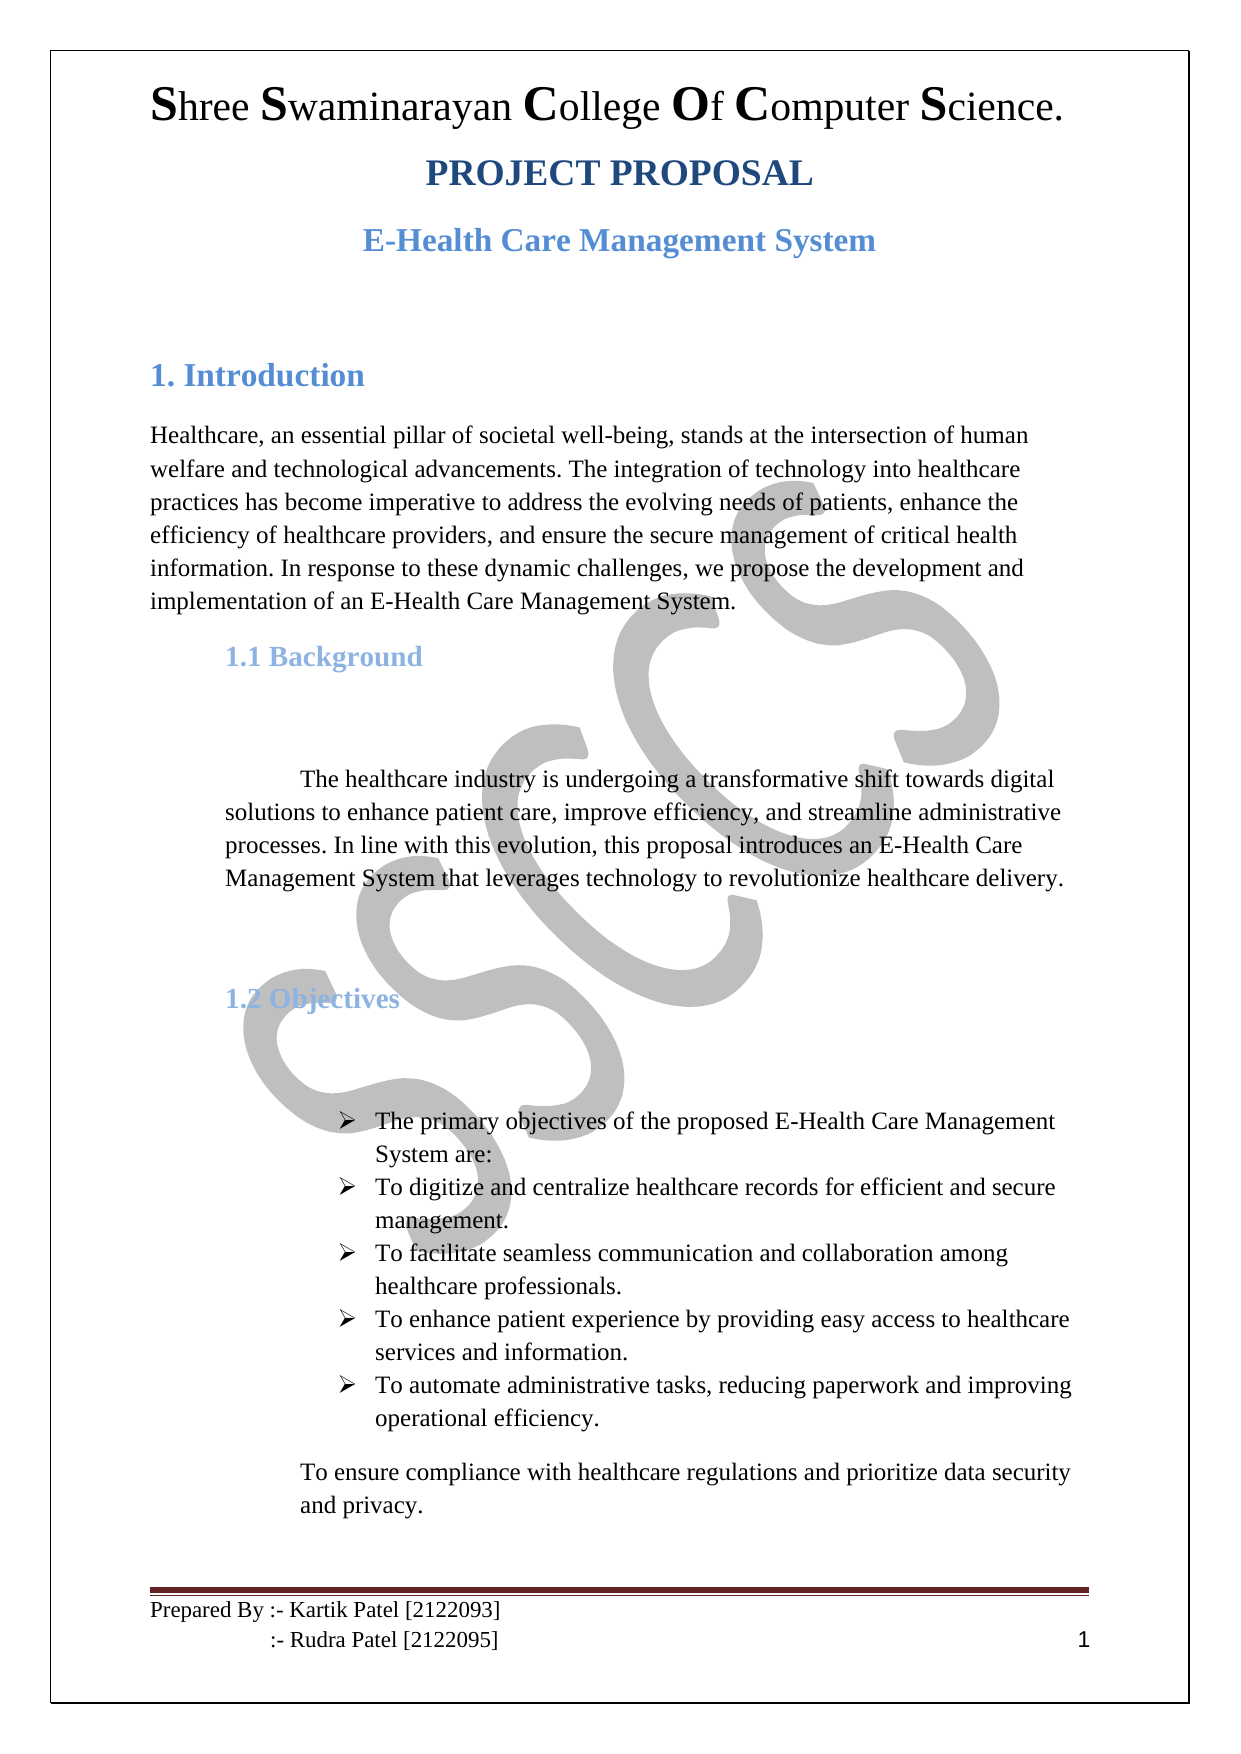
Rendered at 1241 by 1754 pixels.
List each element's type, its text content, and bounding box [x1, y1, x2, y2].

text Healthcare, an essential pillar of societal well-being, stands at the intersection of human welfare and technological advancements. The integration of technology into healthcare practices has become imperative to address the evolving needs of patients, enhance the efficiency of healthcare providers, and ensure the secure management of critical health information. In response to these dynamic challenges, we propose the development and implementation of an E-Health Care Management System. [150, 421, 1089, 614]
text E-Health Care Management System [150, 220, 1089, 259]
text 1.2 Objectives [150, 982, 1089, 1015]
list To enhance patient experience by providing easy access to healthcare services and information. [337, 1304, 1089, 1366]
text 1.1 Background [150, 639, 1089, 673]
list To digitize and centralize healthcare records for efficient and secure management. [337, 1172, 1089, 1234]
text PROJECT PROPOSAL [150, 150, 1089, 193]
text To ensure compliance with healthcare regulations and prioritize data security and privacy. [300, 1457, 1089, 1519]
text 1. Introduction [150, 356, 1089, 394]
list The primary objectives of the proposed E-Health Care Management System are: [337, 1106, 1089, 1168]
text The healthcare industry is undergoing a transformative shift towards digital solutions to enhance patient care, improve efficiency, and streamline administrative processes. In line with this evolution, this proposal introduces an E-Health Care Management System that leverages technology to revolutionize healthcare delivery. [225, 764, 1089, 892]
list To automate administrative tasks, reducing paperwork and improving operational efficiency. [337, 1370, 1089, 1432]
list To facilitate seamless communication and collaboration among healthcare professionals. [337, 1238, 1089, 1300]
